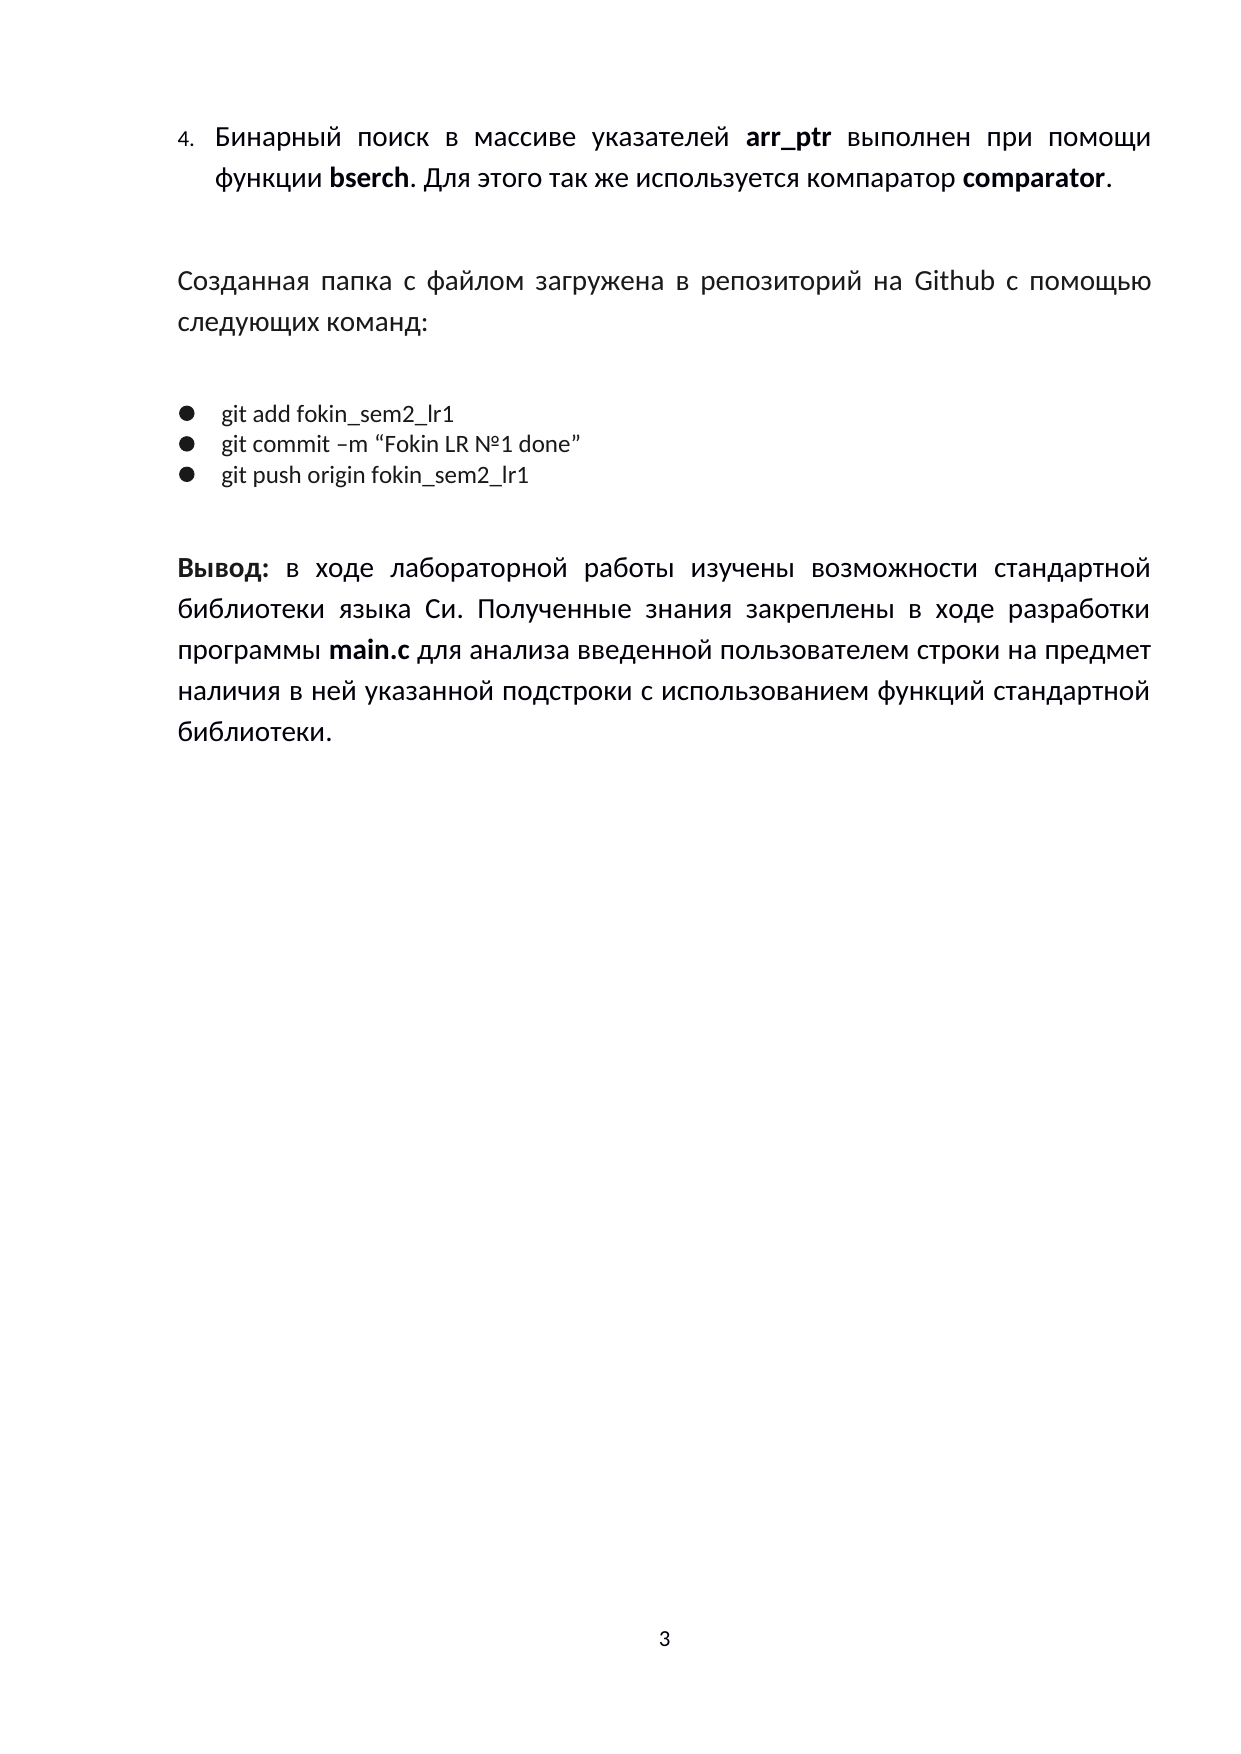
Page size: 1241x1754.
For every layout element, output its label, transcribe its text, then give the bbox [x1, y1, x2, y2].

list git push origin fokin_sem2_lr1 [177, 459, 1152, 489]
text Вывод: в ходе лабораторной работы изучены возможности стандартной библиотеки языка Си. Полученные знания закреплены в ходе разработки программы main.c для анализа введенной пользователем строки на предмет наличия в ней указанной подстроки с использованием функций стандартной библиотеки. [177, 549, 1152, 748]
text Созданная папка с файлом загружена в репозиторий на Github с помощью следующих команд: [177, 262, 1152, 338]
list Бинарный поиск в массиве указателей arr_ptr выполнен при помощи функции bserch. Для этого так же используется компаратор comparator. [177, 118, 1152, 195]
list git add fokin_sem2_lr1 [177, 398, 1152, 428]
list git commit –m “Fokin LR №1 done” [177, 428, 1152, 459]
